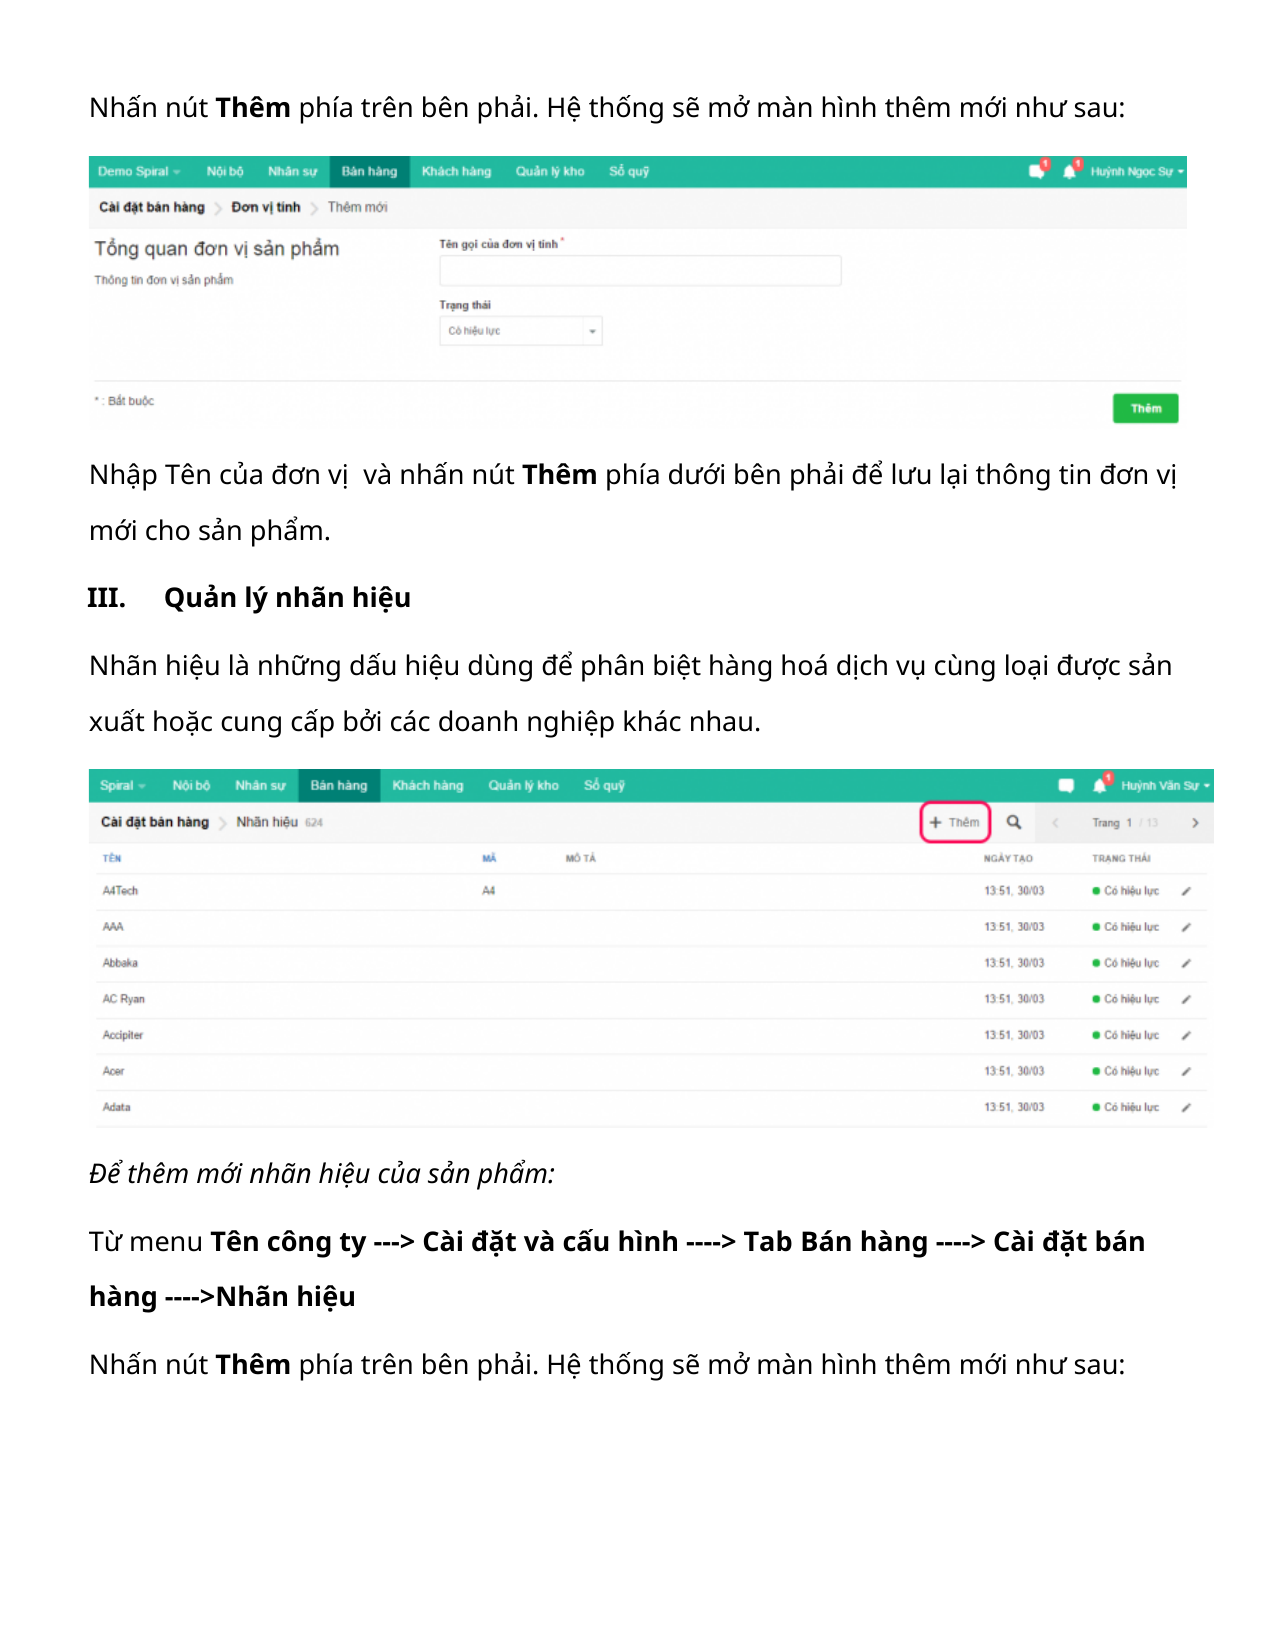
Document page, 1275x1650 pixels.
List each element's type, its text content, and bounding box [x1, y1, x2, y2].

list Quản lý nhãn hiệu [126, 579, 1186, 616]
picture [88, 769, 1214, 1128]
text Từ menu Tên công ty ---> Cài đặt và cấu hình ----> Tab Bán hàng ----> Cài đặt bán hàng ---->Nhãn hiệu [89, 1222, 1186, 1314]
picture [88, 156, 1187, 430]
text Để thêm mới nhãn hiệu của sản phẩm: [89, 1154, 1186, 1191]
text Nhập Tên của đơn vị và nhấn nút Thêm phía dưới bên phải để lưu lại thông tin đơn vị mới cho sản phẩm. [89, 456, 1186, 548]
text Nhấn nút Thêm phía trên bên phải. Hệ thống sẽ mở màn hình thêm mới như sau: [89, 1345, 1186, 1382]
text Nhấn nút Thêm phía trên bên phải. Hệ thống sẽ mở màn hình thêm mới như sau: [89, 89, 1186, 126]
text Nhãn hiệu là những dấu hiệu dùng để phân biệt hàng hoá dịch vụ cùng loại được sản xuất hoặc cung cấp bởi các doanh nghiệp khác nhau. [89, 647, 1186, 739]
